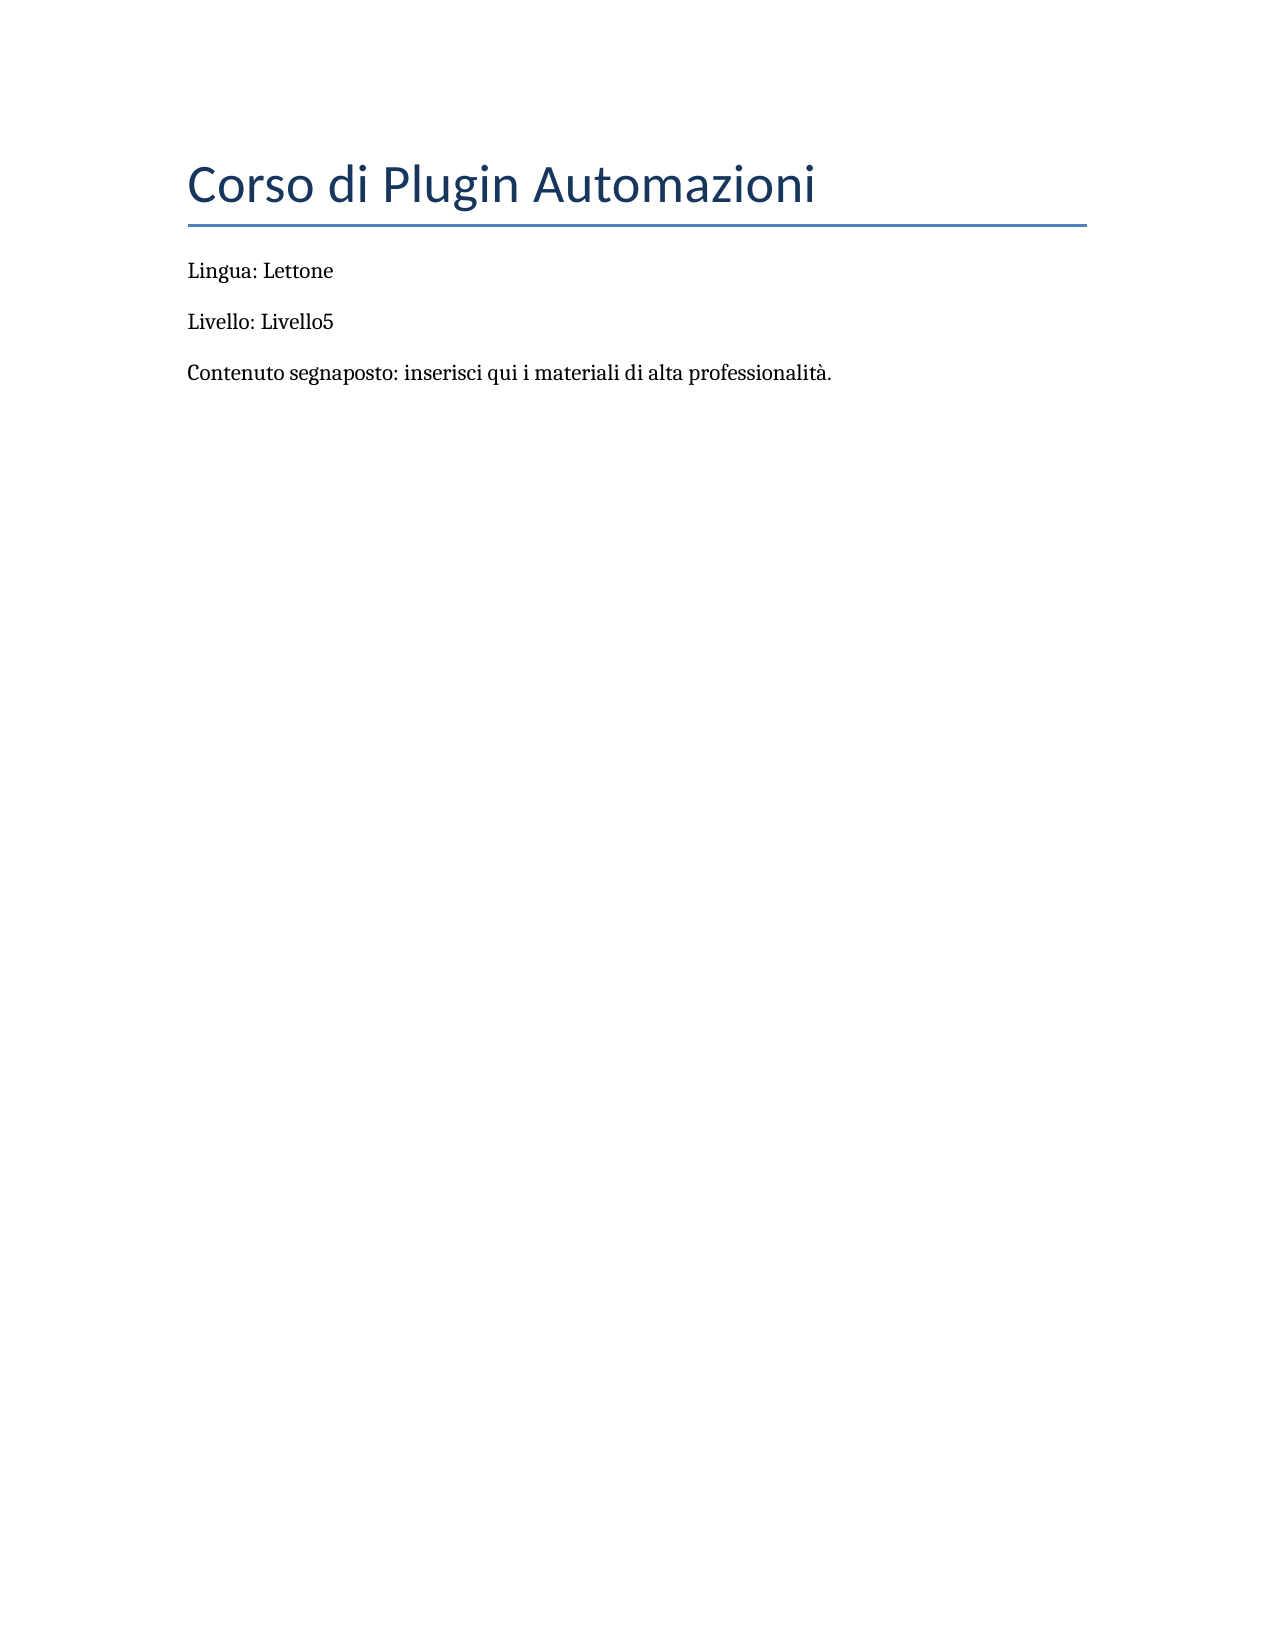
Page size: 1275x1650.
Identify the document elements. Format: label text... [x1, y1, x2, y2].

text Lingua: Lettone [187, 258, 1087, 284]
title Corso di Plugin Automazioni [187, 150, 1087, 227]
text Contenuto segnaposto: inserisci qui i materiali di alta professionalità. [187, 360, 1087, 386]
text Livello: Livello5 [187, 309, 1087, 335]
